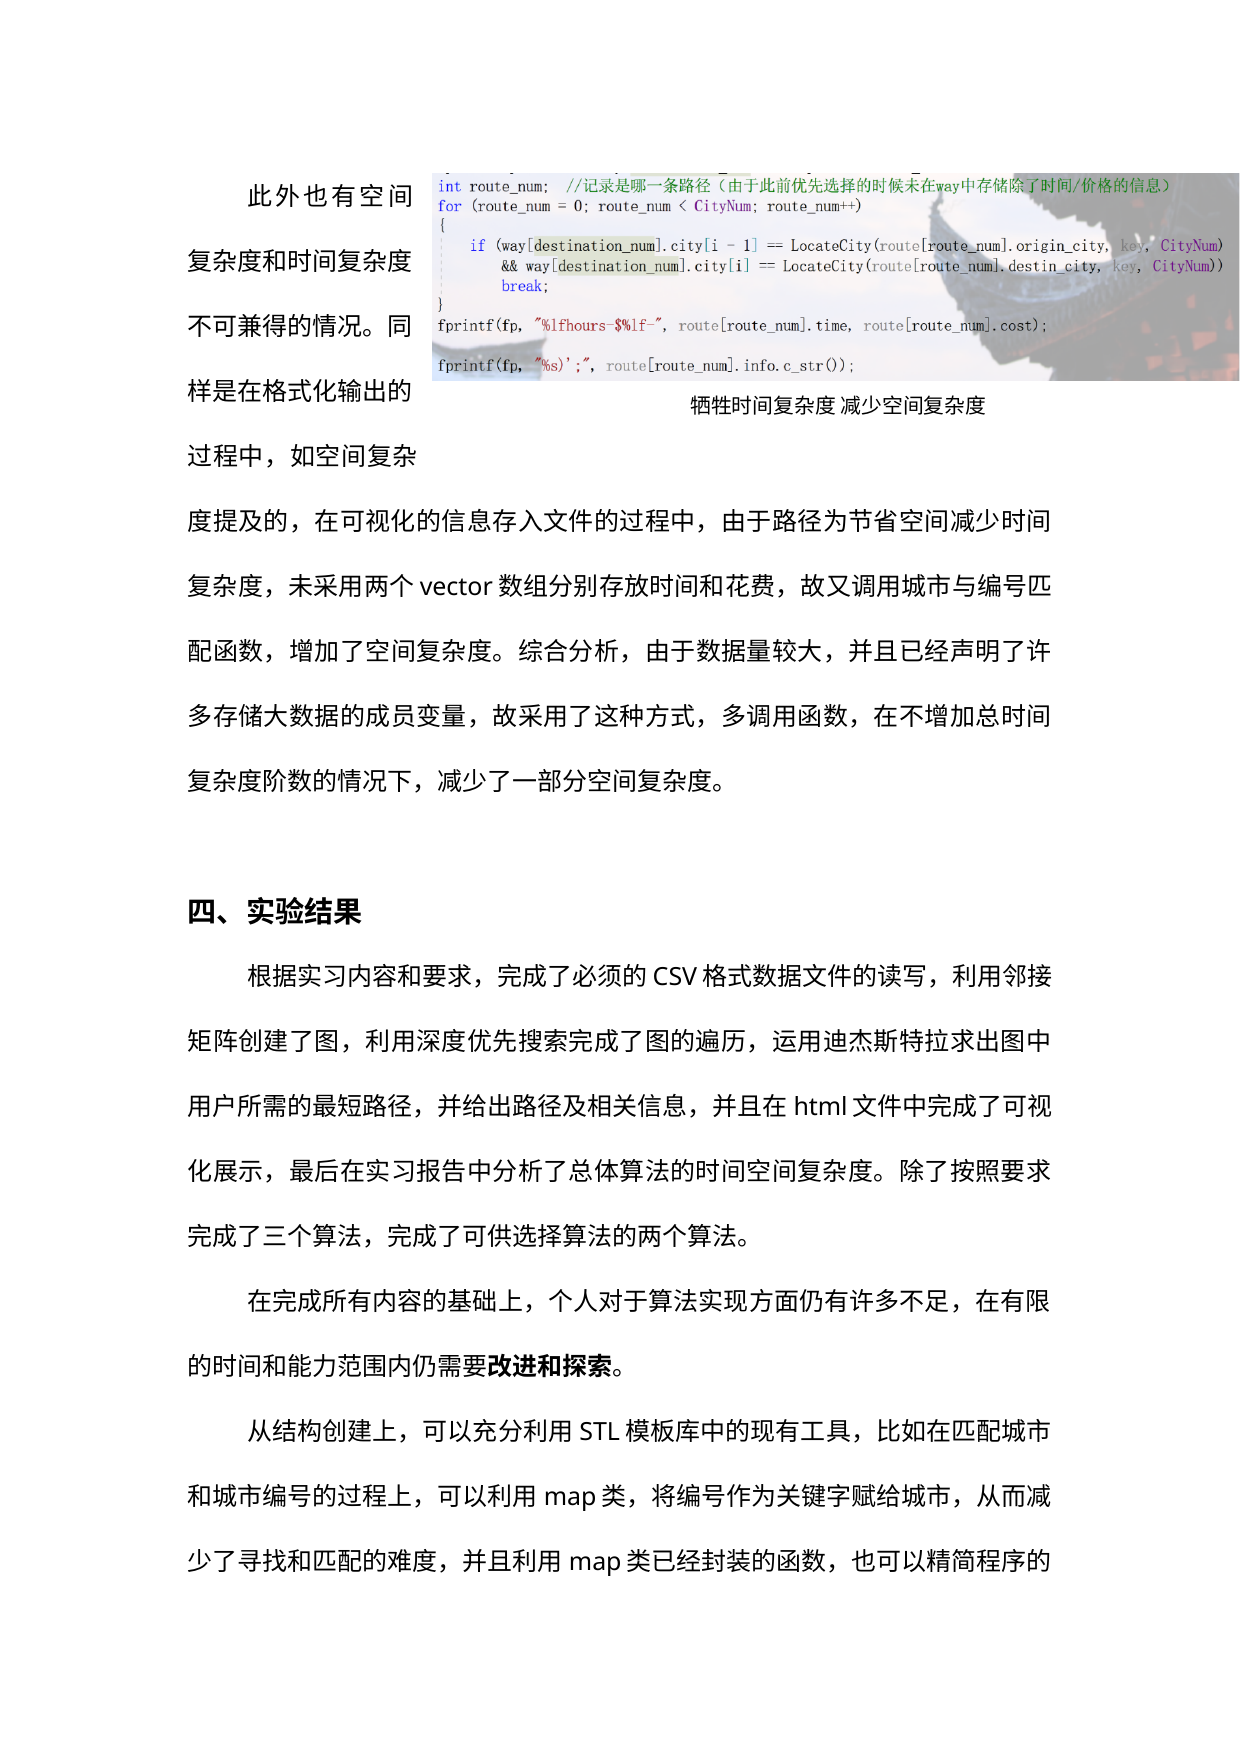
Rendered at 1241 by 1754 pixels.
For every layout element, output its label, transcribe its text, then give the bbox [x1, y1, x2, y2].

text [187, 1397, 1053, 1592]
text 在完成所有内容的基础上，个人对于算法实现方面仍有许多不足，在有限的时间和能力范围内仍需要改进和探索。 [187, 1267, 1053, 1397]
text 根据实习内容和要求，完成了必须的CSV格式数据文件的读写，利用邻接矩阵创建了图，利用深度优先搜索完成了图的遍历，运用迪杰斯特拉求出图中用户所需的最短路径，并给出路径及相关信息，并且在html文件中完成了可视化展示，最后在实习报告中分析了总体算法的时间空间复杂度。除了按照要求完成了三个算法，完成了可供选择算法的两个算法。 [187, 942, 1053, 1267]
picture [432, 173, 1240, 381]
text 四、实验结果 [187, 877, 1053, 942]
text 此外也有空间复杂度和时间复杂度不可兼得的情况。同样是在格式化输出的过程中，如空间复杂度提及的，在可视化的信息存入文件的过程中，由于路径为节省空间减少时间复杂度，未采用两个vector数组分别存放时间和花费，故又调用城市与编号匹配函数，增加了空间复杂度。综合分析，由于数据量较大，并且已经声明了许多存储大数据的成员变量，故采用了这种方式，多调用函数，在不增加总时间复杂度阶数的情况下，减少了一部分空间复杂度。 [187, 162, 1053, 812]
